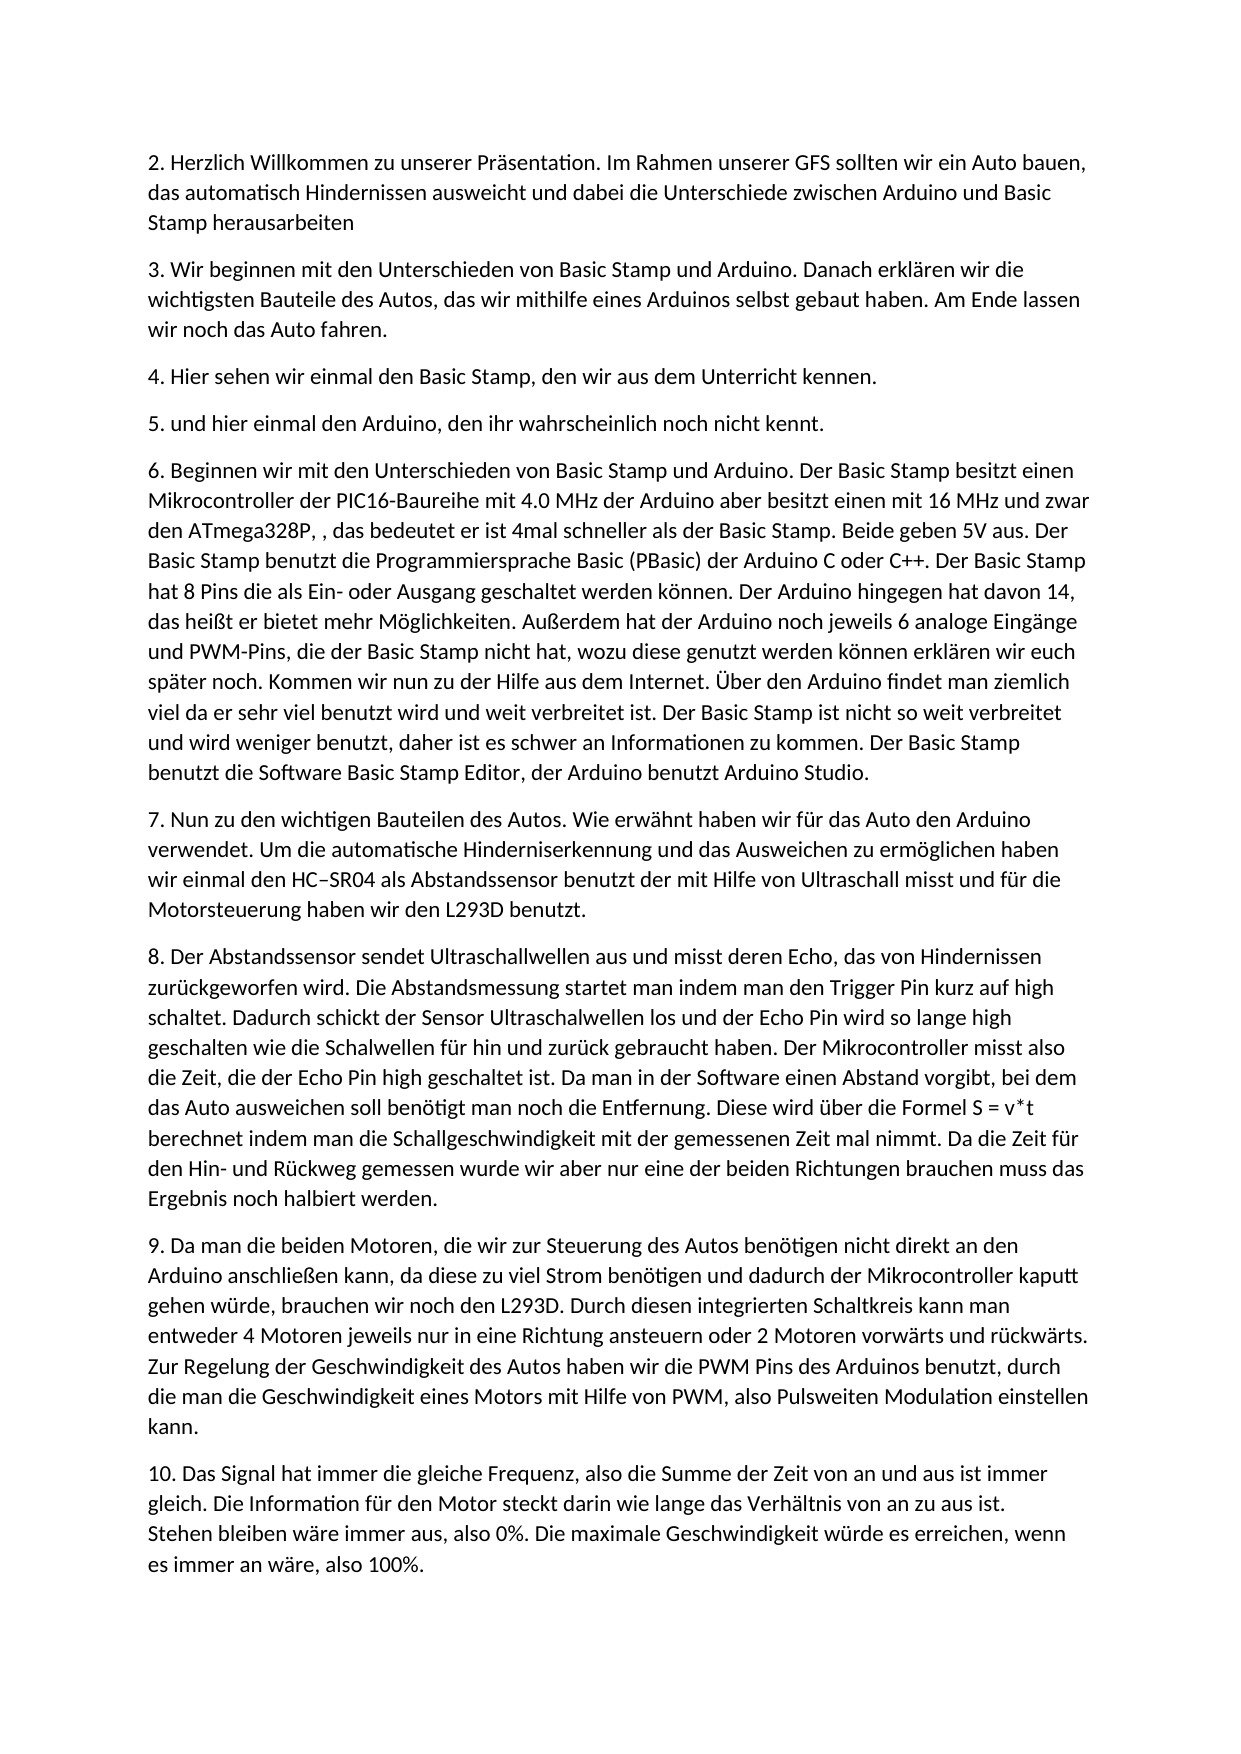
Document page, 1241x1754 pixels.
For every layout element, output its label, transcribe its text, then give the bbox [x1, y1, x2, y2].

text 4. Hier sehen wir einmal den Basic Stamp, den wir aus dem Unterricht kennen. [148, 362, 1093, 390]
text 10. Das Signal hat immer die gleiche Frequenz, also die Summe der Zeit von an und aus ist immer gleich. Die Information für den Motor steckt darin wie lange das Verhältnis von an zu aus ist. Stehen bleiben wäre immer aus, also 0%. Die maximale Geschwindigkeit würde es erreichen, wenn es immer an wäre, also 100%. [148, 1459, 1093, 1578]
text 7. Nun zu den wichtigen Bauteilen des Autos. Wie erwähnt haben wir für das Auto den Arduino verwendet. Um die automatische Hinderniserkennung und das Ausweichen zu ermöglichen haben wir einmal den HC–SR04 als Abstandssensor benutzt der mit Hilfe von Ultraschall misst und für die Motorsteuerung haben wir den L293D benutzt. [148, 805, 1093, 923]
text 5. und hier einmal den Arduino, den ihr wahrscheinlich noch nicht kennt. [148, 409, 1093, 437]
text 6. Beginnen wir mit den Unterschieden von Basic Stamp und Arduino. Der Basic Stamp besitzt einen Mikrocontroller der PIC16-Baureihe mit 4.0 MHz der Arduino aber besitzt einen mit 16 MHz und zwar den ATmega328P, , das bedeutet er ist 4mal schneller als der Basic Stamp. Beide geben 5V aus. Der Basic Stamp benutzt die Programmiersprache Basic (PBasic) der Arduino C oder C++. Der Basic Stamp hat 8 Pins die als Ein- oder Ausgang geschaltet werden können. Der Arduino hingegen hat davon 14, das heißt er bietet mehr Möglichkeiten. Außerdem hat der Arduino noch jeweils 6 analoge Eingänge und PWM-Pins, die der Basic Stamp nicht hat, wozu diese genutzt werden können erklären wir euch später noch. Kommen wir nun zu der Hilfe aus dem Internet. Über den Arduino findet man ziemlich viel da er sehr viel benutzt wird und weit verbreitet ist. Der Basic Stamp ist nicht so weit verbreitet und wird weniger benutzt, daher ist es schwer an Informationen zu kommen. Der Basic Stamp benutzt die Software Basic Stamp Editor, der Arduino benutzt Arduino Studio. [148, 456, 1093, 786]
text 2. Herzlich Willkommen zu unserer Präsentation. Im Rahmen unserer GFS sollten wir ein Auto bauen, das automatisch Hindernissen ausweicht und dabei die Unterschiede zwischen Arduino und Basic Stamp herausarbeiten [148, 148, 1093, 236]
text 9. Da man die beiden Motoren, die wir zur Steuerung des Autos benötigen nicht direkt an den Arduino anschließen kann, da diese zu viel Strom benötigen und dadurch der Mikrocontroller kaputt gehen würde, brauchen wir noch den L293D. Durch diesen integrierten Schaltkreis kann man entweder 4 Motoren jeweils nur in eine Richtung ansteuern oder 2 Motoren vorwärts und rückwärts. Zur Regelung der Geschwindigkeit des Autos haben wir die PWM Pins des Arduinos benutzt, durch die man die Geschwindigkeit eines Motors mit Hilfe von PWM, also Pulsweiten Modulation einstellen kann. [148, 1231, 1093, 1440]
text 3. Wir beginnen mit den Unterschieden von Basic Stamp und Arduino. Danach erklären wir die wichtigsten Bauteile des Autos, das wir mithilfe eines Arduinos selbst gebaut haben. Am Ende lassen wir noch das Auto fahren. [148, 255, 1093, 343]
text 8. Der Abstandssensor sendet Ultraschallwellen aus und misst deren Echo, das von Hindernissen zurückgeworfen wird. Die Abstandsmessung startet man indem man den Trigger Pin kurz auf high schaltet. Dadurch schickt der Sensor Ultraschalwellen los und der Echo Pin wird so lange high geschalten wie die Schalwellen für hin und zurück gebraucht haben. Der Mikrocontroller misst also die Zeit, die der Echo Pin high geschaltet ist. Da man in der Software einen Abstand vorgibt, bei dem das Auto ausweichen soll benötigt man noch die Entfernung. Diese wird über die Formel S = v*t berechnet indem man die Schallgeschwindigkeit mit der gemessenen Zeit mal nimmt. Da die Zeit für den Hin- und Rückweg gemessen wurde wir aber nur eine der beiden Richtungen brauchen muss das Ergebnis noch halbiert werden. [148, 942, 1093, 1212]
